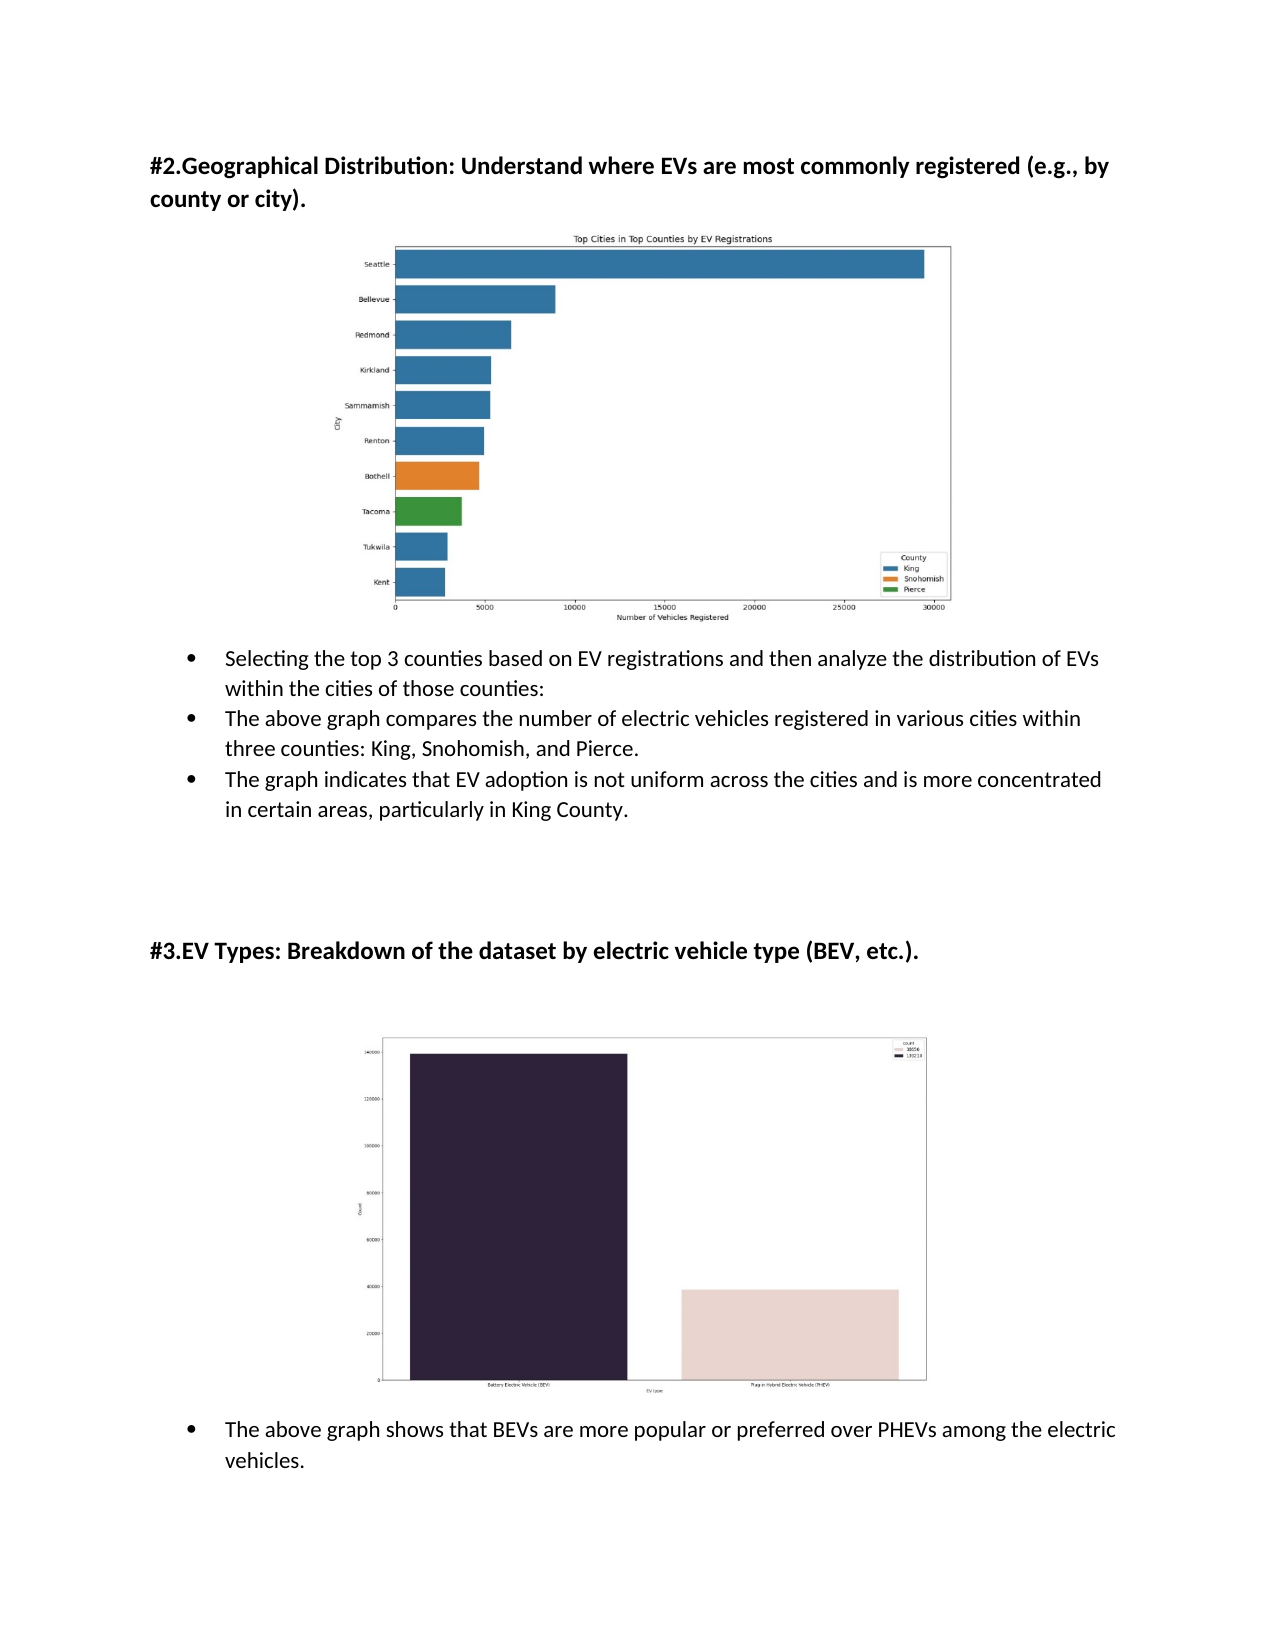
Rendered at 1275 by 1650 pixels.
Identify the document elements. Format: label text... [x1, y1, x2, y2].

list The above graph shows that BEVs are more popular or preferred over PHEVs among the electric vehicles. [187, 1416, 1125, 1474]
text #2.Geographical Distribution: Understand where EVs are most commonly registered (e.g., by county or city). [150, 150, 1125, 213]
text #3.EV Types: Breakdown of the dataset by electric vehicle type (BEV, etc.). [150, 936, 1125, 966]
picture [342, 1034, 933, 1397]
list The graph indicates that EV adoption is not uniform across the cities and is more concentrated in certain areas, particularly in King County. [187, 765, 1125, 823]
list Selecting the top 3 counties based on EV registrations and then analyze the distribution of EVs within the cities of those counties: [187, 644, 1125, 702]
picture [316, 232, 959, 625]
list The above graph compares the number of electric vehicles registered in various cities within three counties: King, Snohomish, and Pierce. [187, 704, 1125, 762]
